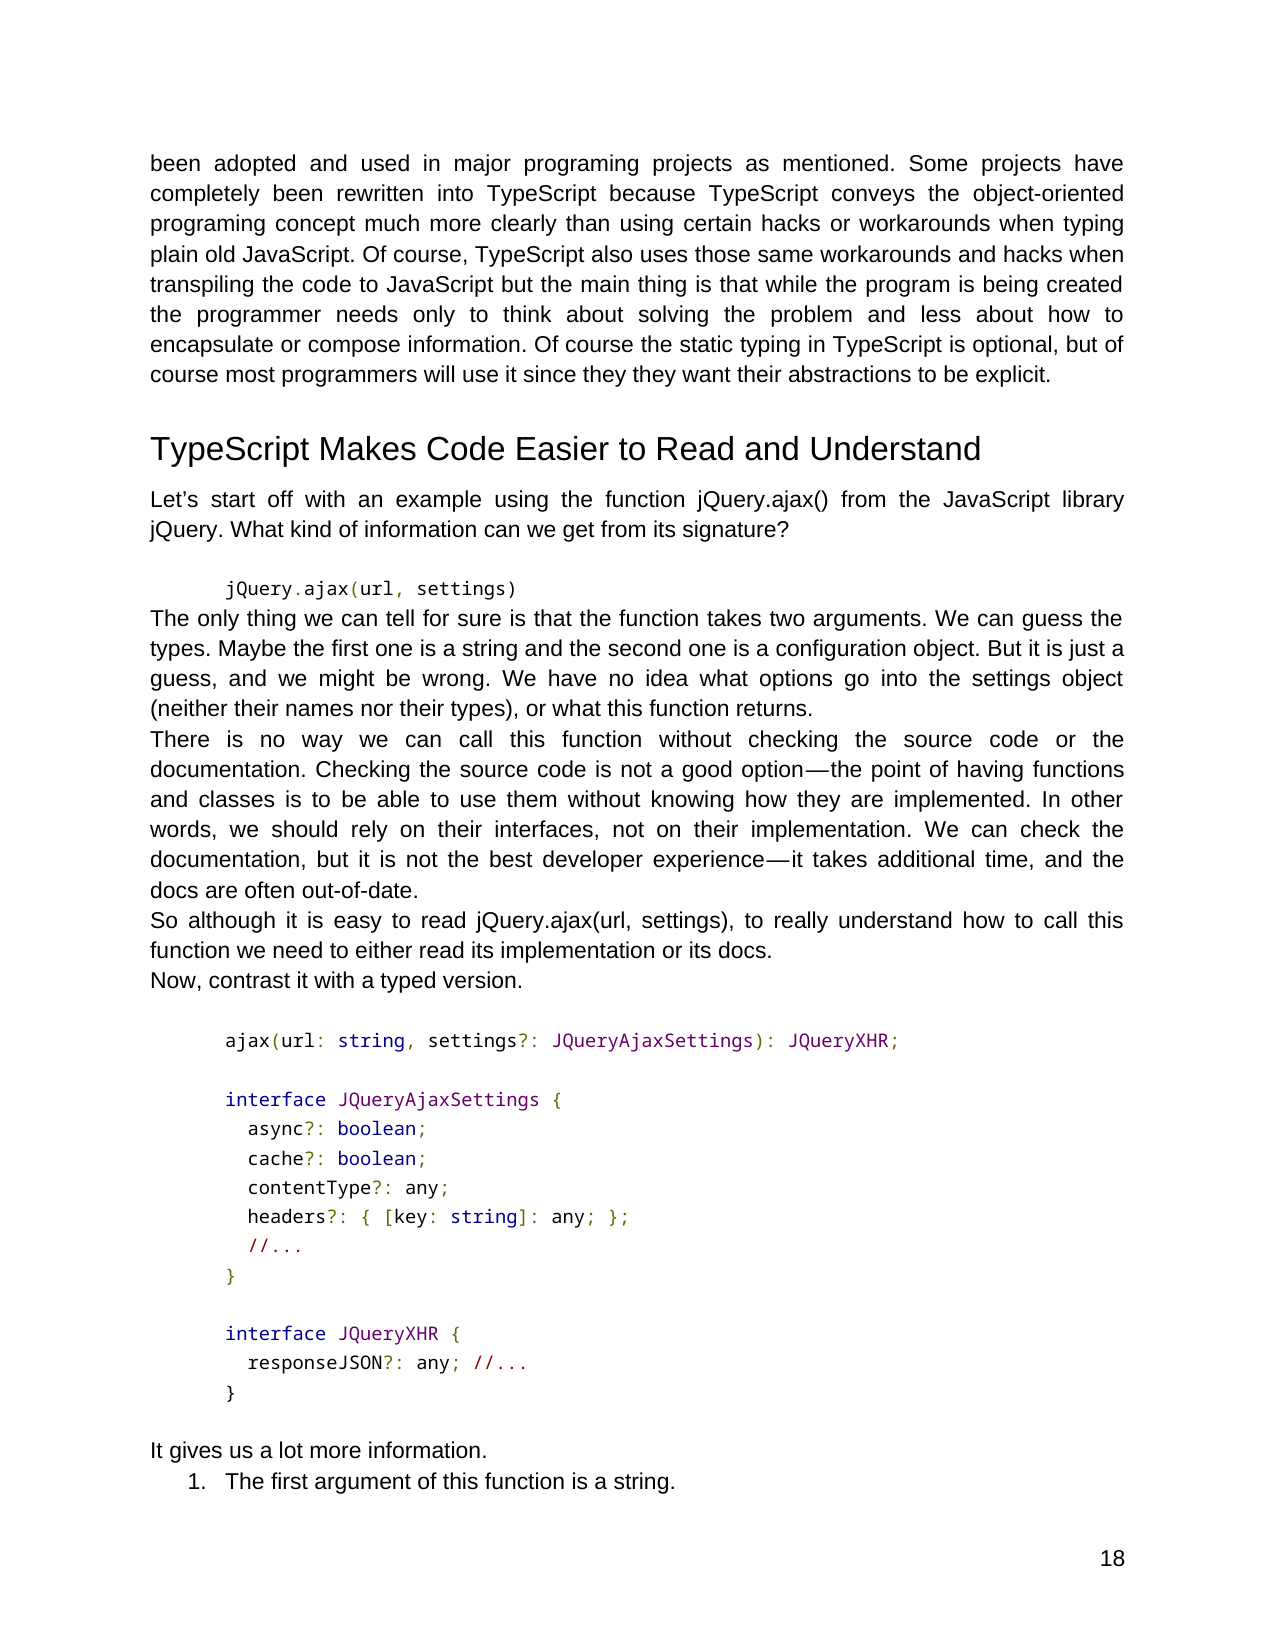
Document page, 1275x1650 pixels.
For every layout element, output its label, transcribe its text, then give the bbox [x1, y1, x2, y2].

text interface JQueryXHR { [225, 1320, 1125, 1346]
text Let’s start off with an example using the function jQuery.ajax() from the JavaScript library jQuery. What kind of information can we get from its signature? [150, 486, 1125, 542]
text async?: boolean; [225, 1116, 1125, 1141]
text responseJSON?: any; //... [225, 1350, 1125, 1375]
text jQuery.ajax(url, settings) [150, 576, 1125, 601]
text contentType?: any; [225, 1174, 1125, 1199]
text } [225, 1379, 1125, 1404]
text //... [225, 1233, 1125, 1258]
list The first argument of this function is a string. [187, 1468, 1125, 1494]
text The only thing we can tell for sure is that the function takes two arguments. We can guess the types. Maybe the first one is a string and the second one is a configuration object. But it is just a guess, and we might be wrong. We have no idea what options go into the settings object (neither their names nor their types), or what this function returns. [150, 605, 1125, 722]
subtitle TypeScript Makes Code Easier to Read and Understand [150, 429, 1125, 468]
text It gives us a lot more information. [150, 1437, 1125, 1464]
text Now, contrast it with a typed version. [150, 967, 1125, 994]
text There is no way we can call this function without checking the source code or the documentation. Checking the source code is not a good option — the point of having functions and classes is to be able to use them without knowing how they are implemented. In other words, we should rely on their interfaces, not on their implementation. We can check the documentation, but it is not the best developer experience — it takes additional time, and the docs are often out-of-date. [150, 726, 1125, 903]
text interface JQueryAjaxSettings { [225, 1086, 1125, 1112]
text cache?: boolean; [225, 1145, 1125, 1170]
text } [225, 1262, 1125, 1287]
text headers?: { [key: string]: any; }; [225, 1203, 1125, 1229]
text ajax(url: string, settings?: JQueryAjaxSettings): JQueryXHR; [225, 1028, 1125, 1053]
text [150, 150, 1125, 388]
text So although it is easy to read jQuery.ajax(url, settings), to really understand how to call this function we need to either read its implementation or its docs. [150, 907, 1125, 963]
